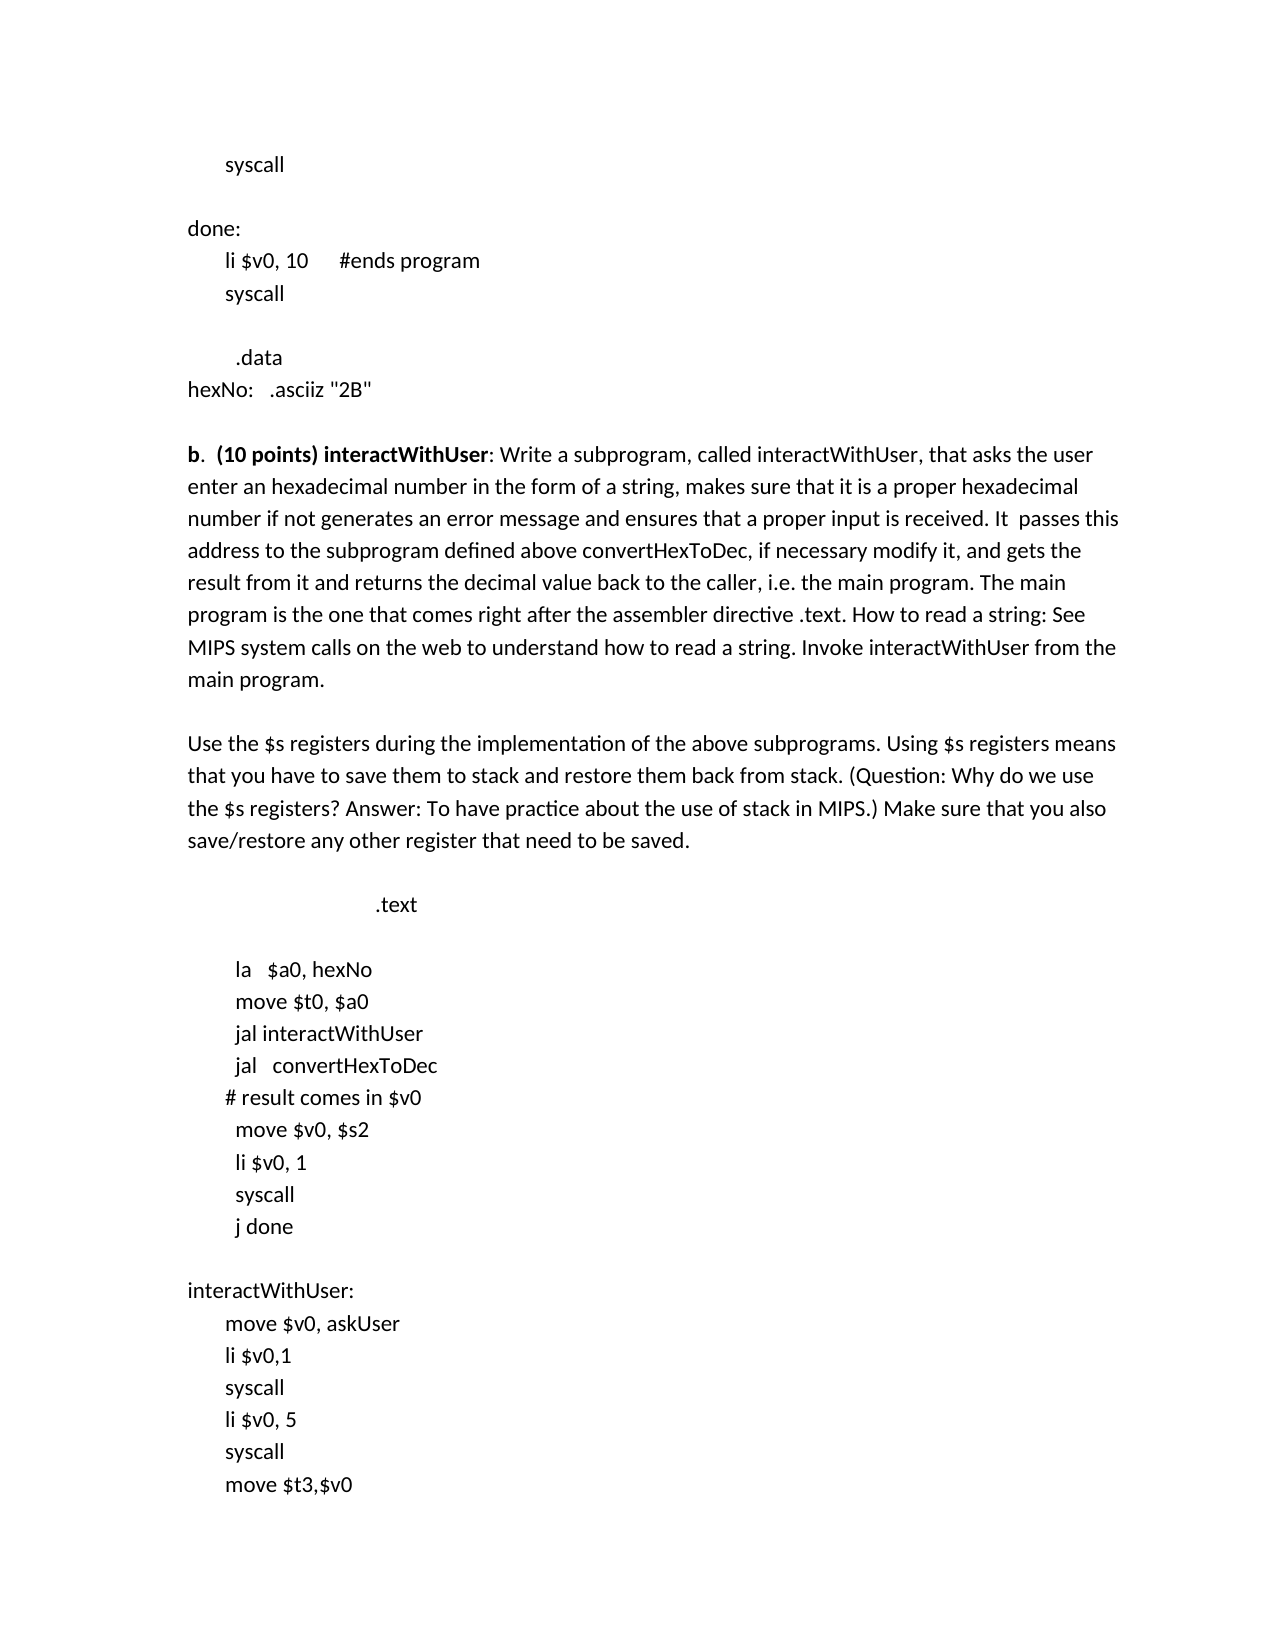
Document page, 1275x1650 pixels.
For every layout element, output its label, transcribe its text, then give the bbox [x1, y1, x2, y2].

list li $v0, 1 [187, 1148, 1125, 1176]
list .text [187, 890, 1125, 918]
list syscall [187, 1373, 1125, 1401]
list j done [187, 1212, 1125, 1240]
list .data [187, 343, 1125, 371]
list b. (10 points) interactWithUser: Write a subprogram, called interactWithUser, that asks the user enter an hexadecimal number in the form of a string, makes sure that it is a proper hexadecimal number if not generates an error message and ensures that a proper input is received. It passes this address to the subprogram defined above convertHexToDec, if necessary modify it, and gets the result from it and returns the decimal value back to the caller, i.e. the main program. The main program is the one that comes right after the assembler directive .text. How to read a string: See MIPS system calls on the web to understand how to read a string. Invoke interactWithUser from the main program. [187, 440, 1125, 693]
list move $t3,$v0 [187, 1470, 1125, 1498]
list li $v0, 5 [187, 1405, 1125, 1433]
list move $v0, askUser [187, 1309, 1125, 1337]
list jal interactWithUser [187, 1019, 1125, 1047]
list interactWithUser: [187, 1277, 1125, 1304]
list syscall [187, 150, 1125, 178]
list hexNo: .asciiz "2B" [187, 375, 1125, 403]
list jal convertHexToDec [187, 1051, 1125, 1079]
list Use the $s registers during the implementation of the above subprograms. Using $s registers means that you have to save them to stack and restore them back from stack. (Question: Why do we use the $s registers? Answer: To have practice about the use of stack in MIPS.) Make sure that you also save/restore any other register that need to be saved. [187, 729, 1125, 854]
list syscall [187, 1180, 1125, 1208]
list syscall [187, 279, 1125, 307]
list move $v0, $s2 [187, 1116, 1125, 1144]
list move $t0, $a0 [187, 987, 1125, 1015]
list li $v0, 10 #ends program [187, 247, 1125, 274]
list syscall [187, 1437, 1125, 1466]
list # result comes in $v0 [187, 1083, 1125, 1111]
list done: [187, 214, 1125, 242]
list li $v0,1 [187, 1341, 1125, 1369]
list la $a0, hexNo [187, 955, 1125, 983]
